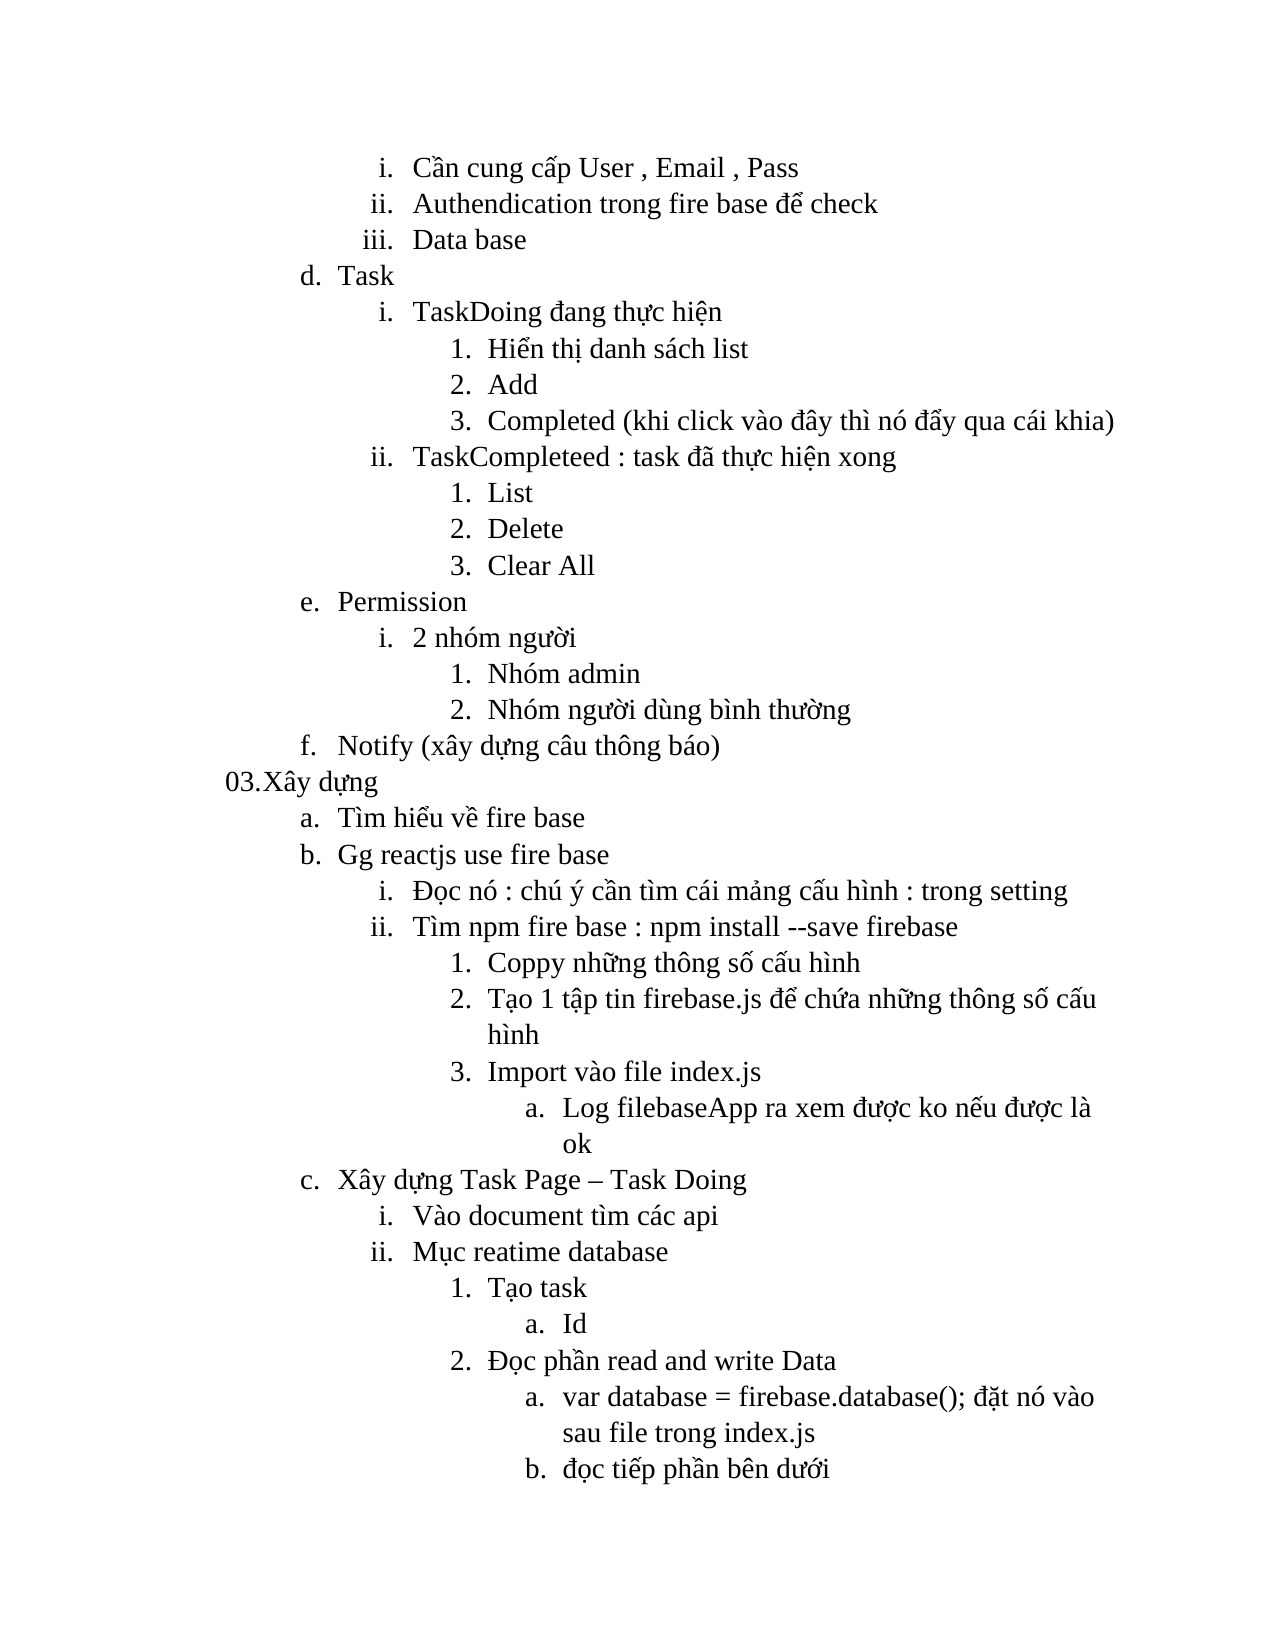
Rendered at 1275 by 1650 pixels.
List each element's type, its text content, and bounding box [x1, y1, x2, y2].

list Delete [450, 511, 1125, 545]
list Id [525, 1307, 1125, 1340]
list Vào document tìm các api [394, 1198, 1125, 1232]
list Tạo task [450, 1271, 1125, 1304]
list Coppy những thông số cấu hình [450, 945, 1125, 979]
list Notify (xây dựng câu thông báo) [300, 728, 1125, 762]
list var database = firebase.database(); đặt nó vào sau file trong index.js [525, 1379, 1125, 1449]
list Cần cung cấp User , Email , Pass [394, 150, 1125, 183]
list Tìm hiểu về fire base [300, 801, 1125, 834]
list Data base [394, 222, 1125, 256]
list Task [300, 258, 1125, 292]
list Authendication trong fire base để check [394, 186, 1125, 220]
list Add [450, 367, 1125, 400]
list Nhóm người dùng bình thường [450, 692, 1125, 726]
list Tạo 1 tập tin firebase.js để chứa những thông số cấu hình [450, 981, 1125, 1051]
list Đọc nó : chú ý cần tìm cái mảng cấu hình : trong setting [394, 873, 1125, 906]
list Nhóm admin [450, 656, 1125, 689]
list TaskCompleteed : task đã thực hiện xong [394, 439, 1125, 473]
list List [450, 475, 1125, 509]
list Log filebaseApp ra xem được ko nếu được là ok [525, 1090, 1125, 1159]
list Hiển thị danh sách list [450, 331, 1125, 364]
list đọc tiếp phần bên dưới [525, 1451, 1125, 1485]
list Gg reactjs use fire base [300, 837, 1125, 870]
list Xây dựng Task Page – Task Doing [300, 1162, 1125, 1196]
list Import vào file index.js [450, 1054, 1125, 1087]
list Xây dựng [225, 764, 1125, 798]
list Completed (khi click vào đây thì nó đẩy qua cái khia) [450, 403, 1125, 437]
list Permission [300, 584, 1125, 617]
list 2 nhóm người [394, 620, 1125, 653]
list Mục reatime database [394, 1234, 1125, 1268]
list Đọc phần read and write Data [450, 1343, 1125, 1376]
list TaskDoing đang thực hiện [394, 294, 1125, 328]
list Clear All [450, 548, 1125, 581]
list Tìm npm fire base : npm install --save firebase [394, 909, 1125, 943]
